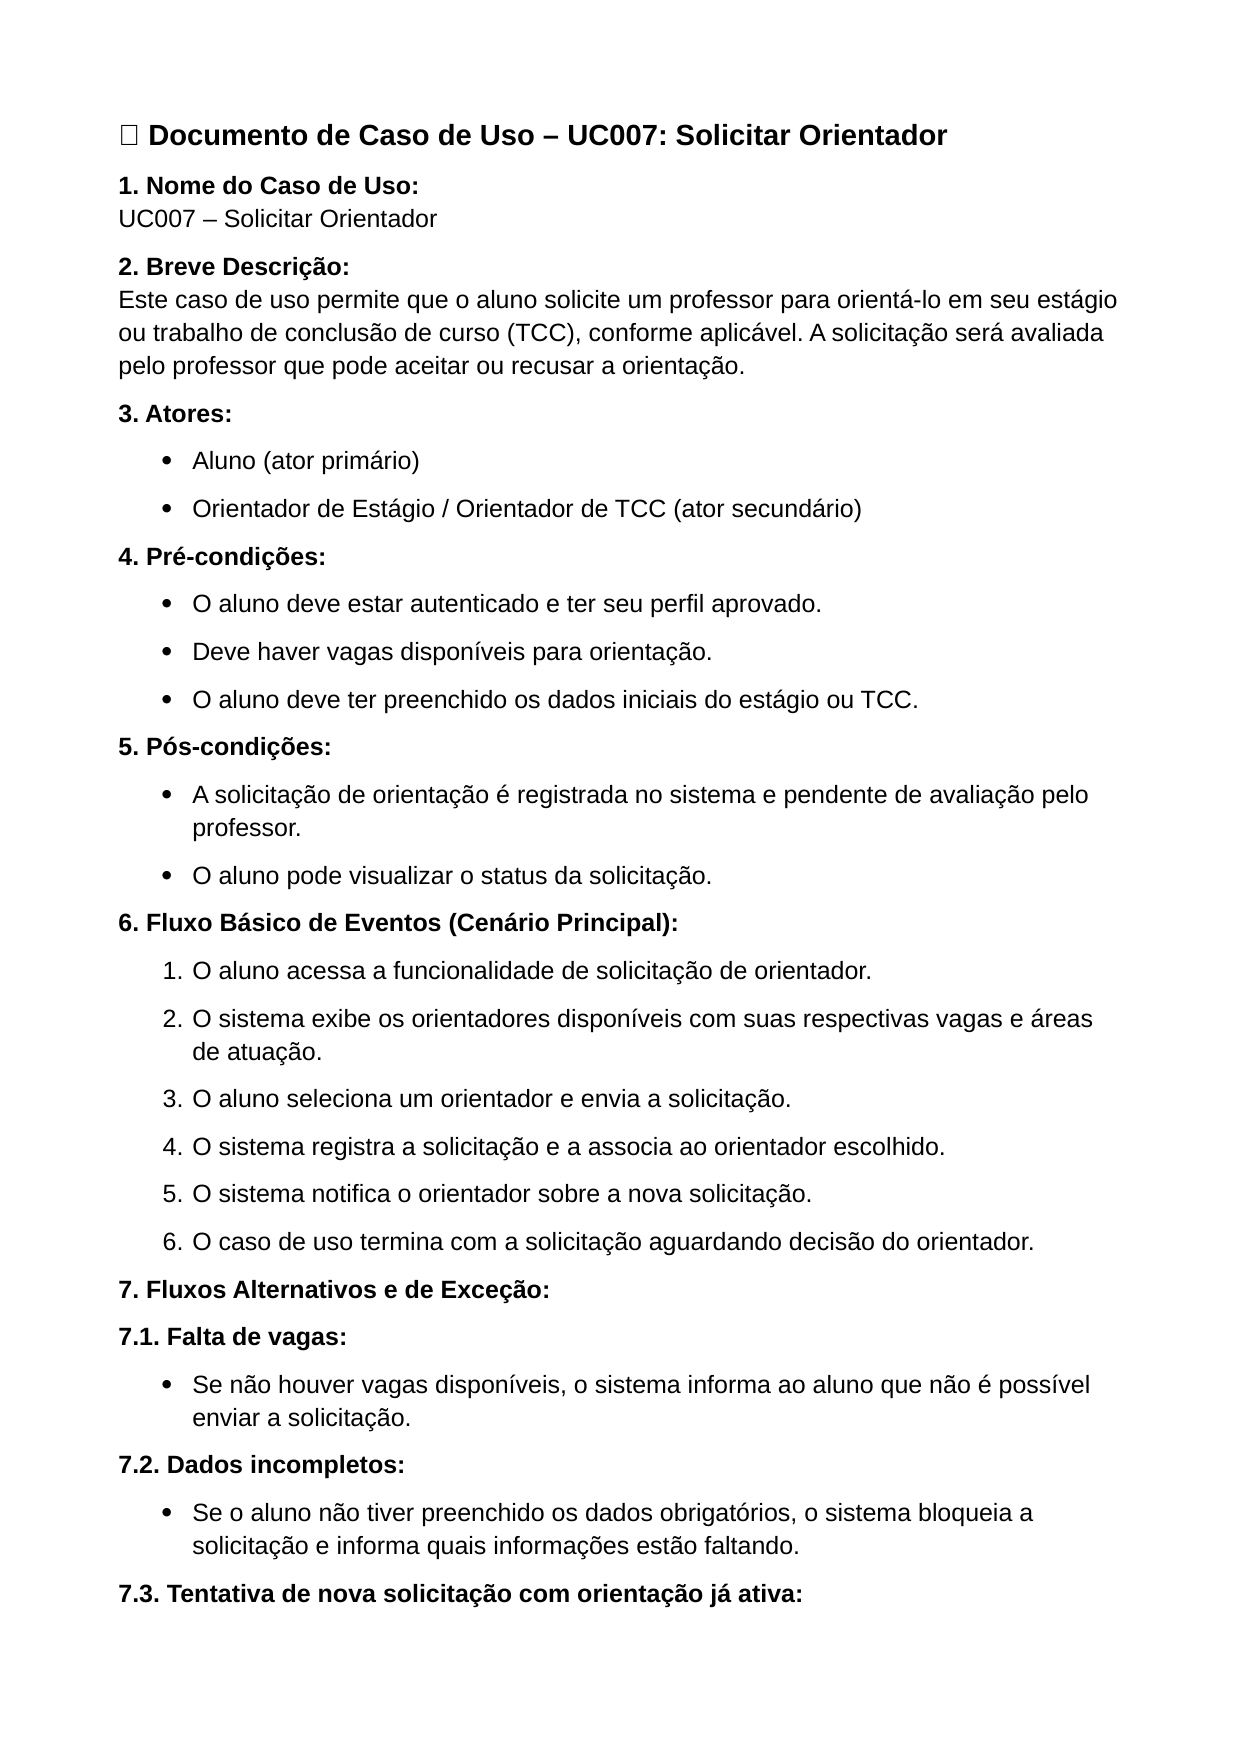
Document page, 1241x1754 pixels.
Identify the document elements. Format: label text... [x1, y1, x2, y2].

list O aluno deve estar autenticado e ter seu perfil aprovado. [162, 589, 1122, 618]
text 7.3. Tentativa de nova solicitação com orientação já ativa: [118, 1579, 1122, 1608]
list Se o aluno não tiver preenchido os dados obrigatórios, o sistema bloqueia a solicitação e informa quais informações estão faltando. [162, 1498, 1122, 1560]
list O aluno seleciona um orientador e envia a solicitação. [162, 1084, 1122, 1113]
subtitle 📝 Documento de Caso de Uso – UC007: Solicitar Orientador [118, 118, 1122, 152]
list Orientador de Estágio / Orientador de TCC (ator secundário) [162, 494, 1122, 523]
text 4. Pré-condições: [118, 542, 1122, 570]
list O sistema registra a solicitação e a associa ao orientador escolhido. [162, 1132, 1122, 1161]
text 7.1. Falta de vagas: [118, 1322, 1122, 1351]
text 7.2. Dados incompletos: [118, 1451, 1122, 1479]
list Se não houver vagas disponíveis, o sistema informa ao aluno que não é possível enviar a solicitação. [162, 1370, 1122, 1432]
text 1. Nome do Caso de Uso: UC007 – Solicitar Orientador [118, 171, 1122, 233]
list O aluno acessa a funcionalidade de solicitação de orientador. [162, 956, 1122, 985]
text 5. Pós-condições: [118, 732, 1122, 761]
list O caso de uso termina com a solicitação aguardando decisão do orientador. [162, 1227, 1122, 1256]
list Aluno (ator primário) [162, 446, 1122, 475]
list A solicitação de orientação é registrada no sistema e pendente de avaliação pelo professor. [162, 780, 1122, 842]
list O aluno pode visualizar o status da solicitação. [162, 861, 1122, 889]
list Deve haver vagas disponíveis para orientação. [162, 637, 1122, 666]
text 2. Breve Descrição: Este caso de uso permite que o aluno solicite um professor para orientá-lo em seu estágio ou trabalho de conclusão de curso (TCC), conforme aplicável. A solicitação será avaliada pelo professor que pode aceitar ou recusar a orientação. [118, 252, 1122, 380]
list O sistema notifica o orientador sobre a nova solicitação. [162, 1179, 1122, 1208]
list O sistema exibe os orientadores disponíveis com suas respectivas vagas e áreas de atuação. [162, 1003, 1122, 1065]
text 7. Fluxos Alternativos e de Exceção: [118, 1274, 1122, 1303]
text 3. Atores: [118, 398, 1122, 427]
text 6. Fluxo Básico de Eventos (Cenário Principal): [118, 908, 1122, 937]
list O aluno deve ter preenchido os dados iniciais do estágio ou TCC. [162, 684, 1122, 713]
